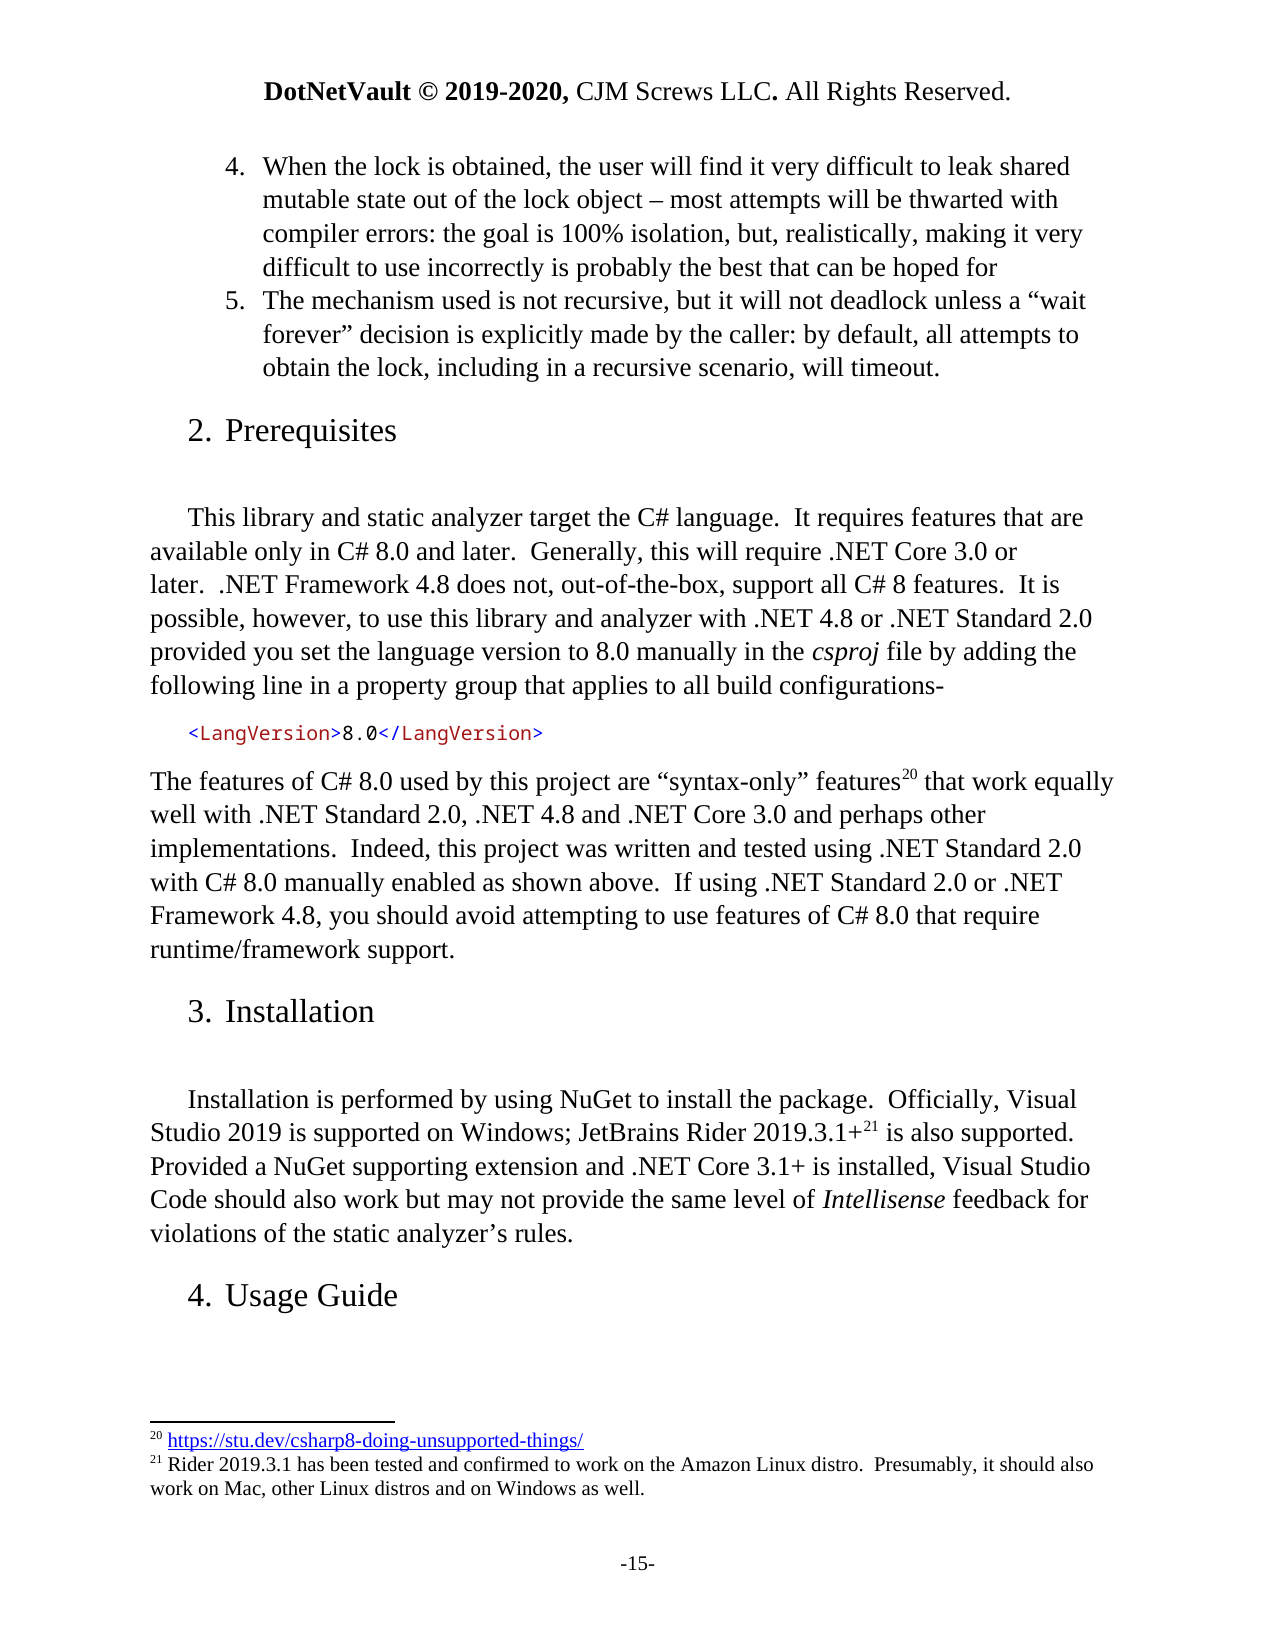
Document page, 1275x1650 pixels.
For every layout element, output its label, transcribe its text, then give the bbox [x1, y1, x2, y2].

list When the lock is obtained, the user will find it very difficult to leak shared mutable state out of the lock object – most attempts will be thwarted with compiler errors: the goal is 100% isolation, but, realistically, making it very difficult to use incorrectly is probably the best that can be hoped for [225, 150, 1125, 282]
subtitle Installation [187, 991, 1125, 1029]
list The mechanism used is not recursive, but it will not deadlock unless a “wait forever” decision is explicitly made by the caller: by default, all attempts to obtain the lock, including in a recursive scenario, will timeout. [225, 284, 1125, 382]
text <LangVersion>8.0</LangVersion> [150, 719, 1125, 746]
subtitle Usage Guide [187, 1276, 1125, 1314]
text The features of C# 8.0 used by this project are “syntax-only” features that work equally well with .NET Standard 2.0, .NET 4.8 and .NET Core 3.0 and perhaps other implementations. Indeed, this project was written and tested using .NET Standard 2.0 with C# 8.0 manually enabled as shown above. If using .NET Standard 2.0 or .NET Framework 4.8, you should avoid attempting to use features of C# 8.0 that require runtime/framework support. [150, 765, 1125, 964]
subtitle Prerequisites [187, 410, 1125, 448]
text This library and static analyzer target the C# language. It requires features that are available only in C# 8.0 and later. Generally, this will require .NET Core 3.0 or later. .NET Framework 4.8 does not, out-of-the-box, support all C# 8 features. It is possible, however, to use this library and analyzer with .NET 4.8 or .NET Standard 2.0 provided you set the language version to 8.0 manually in the csproj file by adding the following line in a property group that applies to all build configurations- [150, 501, 1125, 700]
text Installation is performed by using NuGet to install the package. Officially, Visual Studio 2019 is supported on Windows; JetBrains Rider 2019.3.1+ is also supported. Provided a NuGet supporting extension and .NET Core 3.1+ is installed, Visual Studio Code should also work but may not provide the same level of Intellisense feedback for violations of the static analyzer’s rules. [150, 1083, 1125, 1248]
